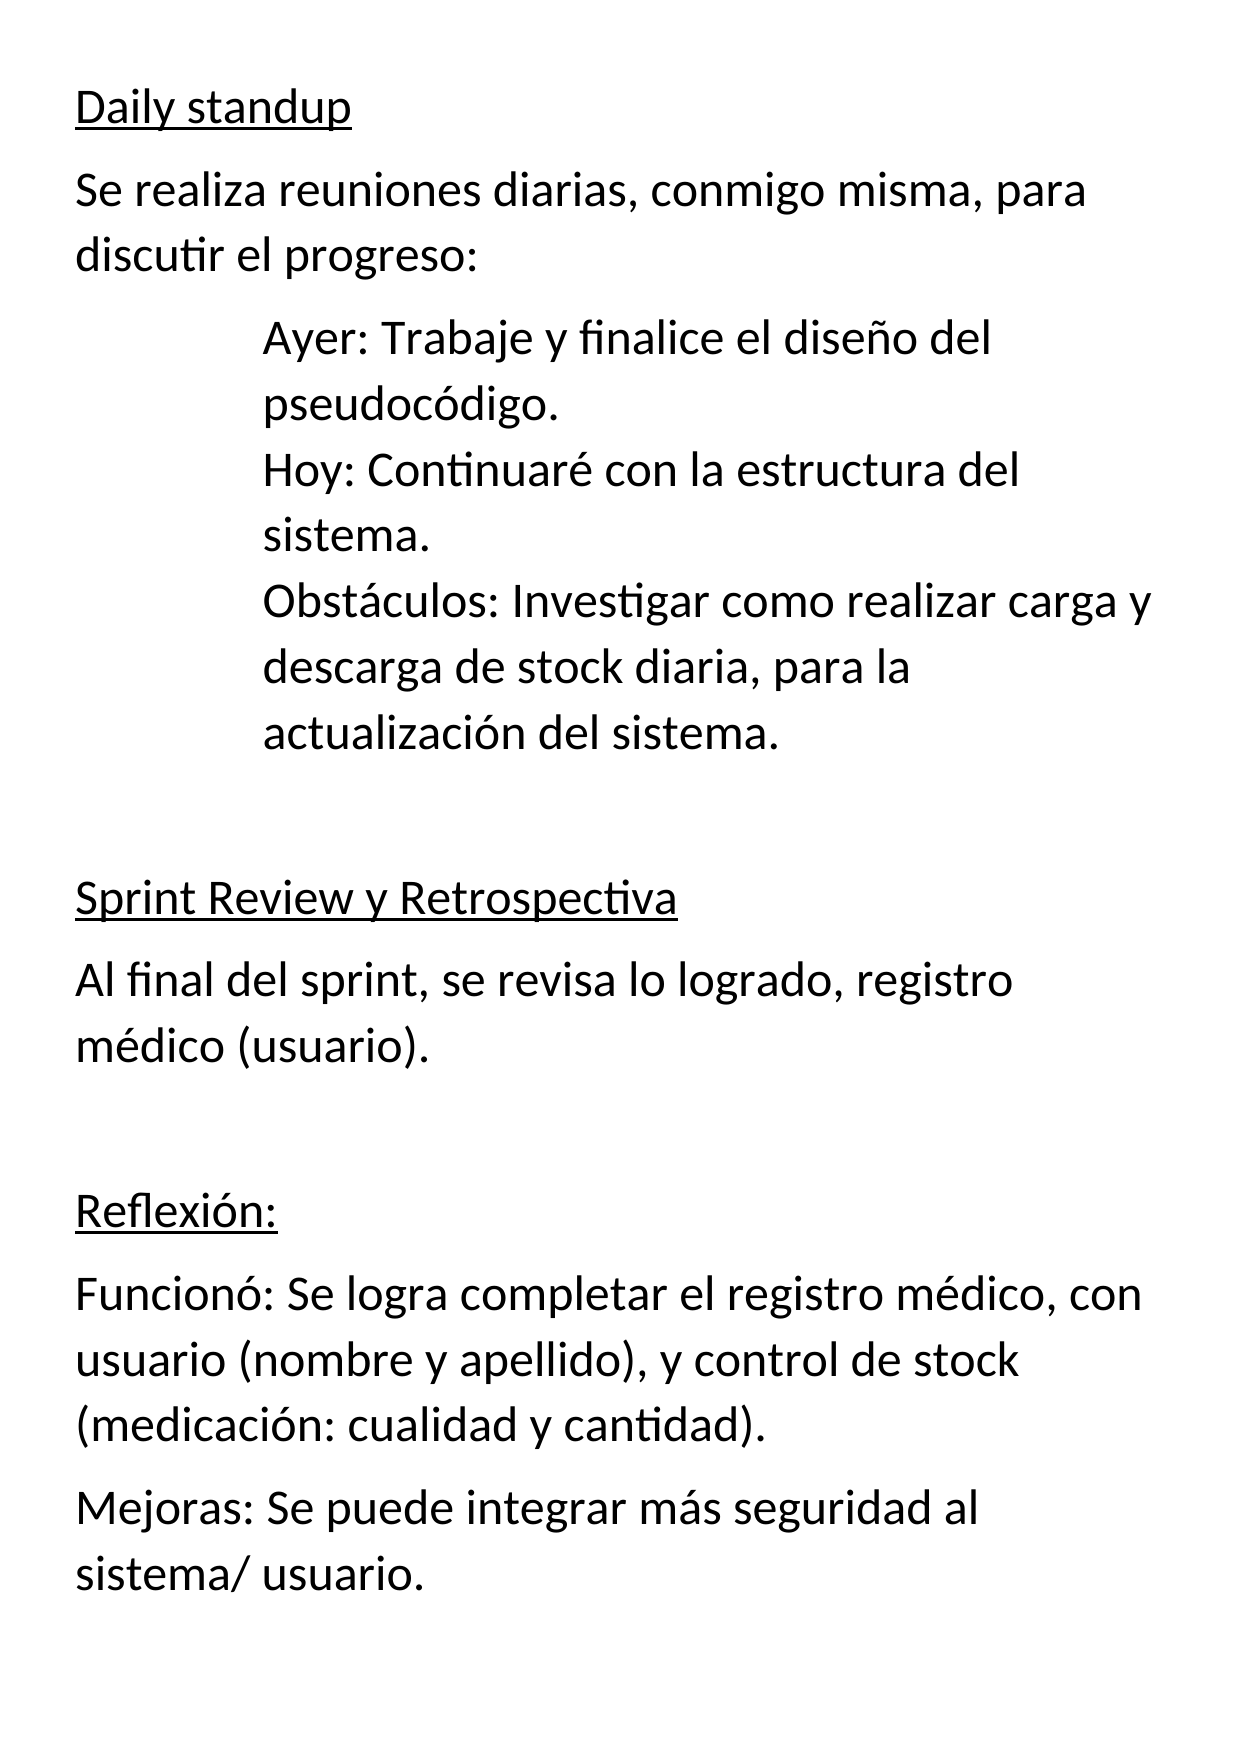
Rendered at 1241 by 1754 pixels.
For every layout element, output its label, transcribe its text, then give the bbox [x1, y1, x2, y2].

text Al final del sprint, se revisa lo logrado, registro médico (usuario). [75, 948, 1165, 1075]
list Ayer: Trabaje y finalice el diseño del pseudocódigo. [262, 306, 1165, 433]
list Hoy: Continuaré con la estructura del sistema. [262, 437, 1165, 564]
list Obstáculos: Investigar como realizar carga y descarga de stock diaria, para la actualización del sistema. [262, 569, 1165, 762]
text Daily standup [75, 75, 1165, 136]
text Sprint Review y Retrospectiva [75, 866, 1165, 927]
text Mejoras: Se puede integrar más seguridad al sistema/ usuario. [75, 1476, 1165, 1603]
text Se realiza reuniones diarias, conmigo misma, para discutir el progreso: [75, 157, 1165, 284]
text Funcionó: Se logra completar el registro médico, con usuario (nombre y apellido), y control de stock (medicación: cualidad y cantidad). [75, 1262, 1165, 1454]
text Reflexión: [75, 1179, 1165, 1240]
